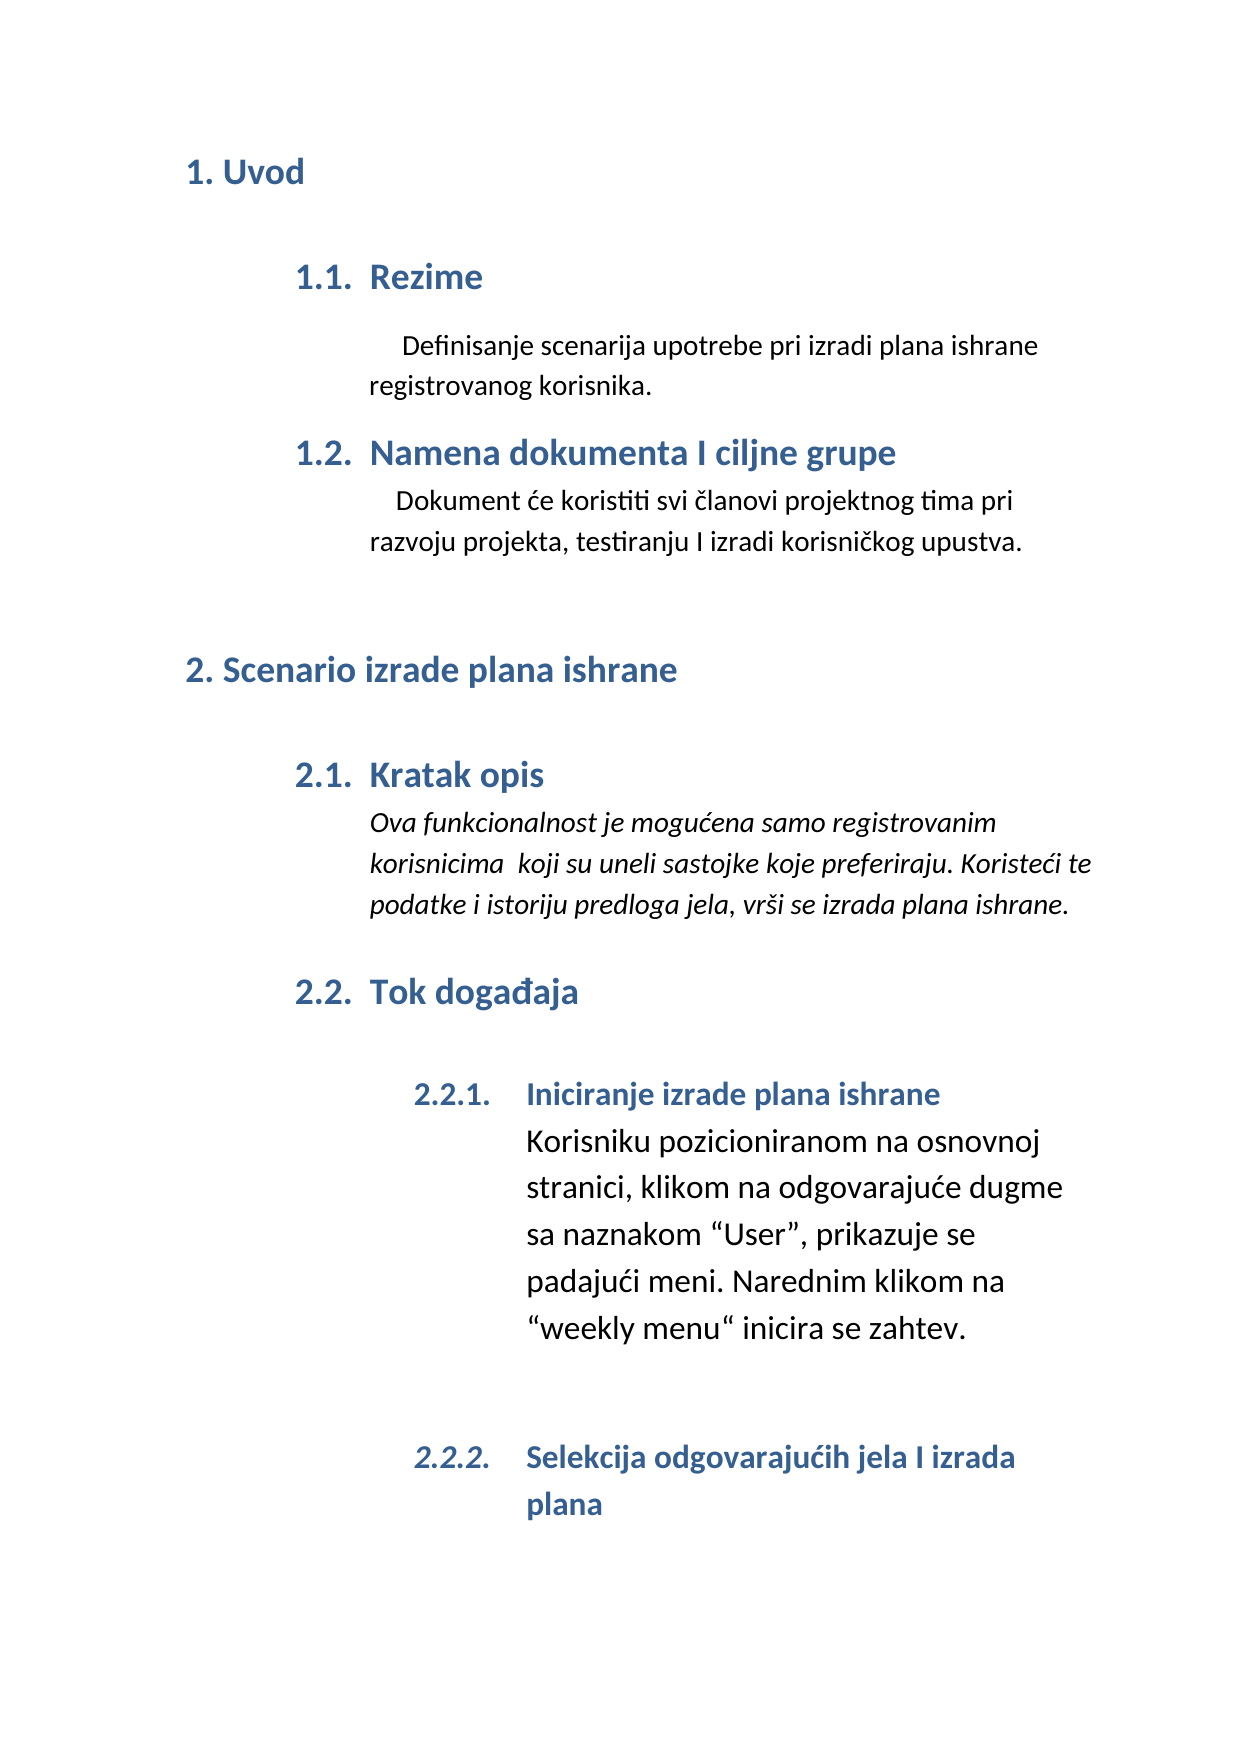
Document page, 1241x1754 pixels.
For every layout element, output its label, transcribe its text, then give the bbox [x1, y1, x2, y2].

list Namena dokumenta I ciljne grupe [294, 429, 1093, 475]
list Uvod [185, 148, 1093, 193]
list Tok događaja [294, 968, 1093, 1013]
list Ova funkcionalnost je mogućena samo registrovanim korisnicima koji su uneli sastojke koje preferiraju. Koristeći te podatke i istoriju predloga jela, vrši se izrada plana ishrane. [369, 804, 1093, 921]
list Kratak opis [294, 751, 1093, 797]
list Selekcija odgovarajućih jela I izrada plana [413, 1436, 1093, 1524]
list Korisniku pozicioniranom na osnovnoj stranici, klikom na odgovarajuće dugme sa naznakom “User”, prikazuje se padajući meni. Narednim klikom na “weekly menu“ inicira se zahtev. [526, 1120, 1093, 1348]
list Dokument će koristiti svi članovi projektnog tima pri razvoju projekta, testiranju I izradi korisničkog upustva. [369, 482, 1093, 558]
list Rezime [294, 253, 1093, 299]
list Iniciranje izrade plana ishrane [413, 1073, 1093, 1114]
text Definisanje scenarija upotrebe pri izradi plana ishrane registrovanog korisnika. [369, 327, 1093, 403]
list Scenario izrade plana ishrane [185, 646, 1093, 692]
